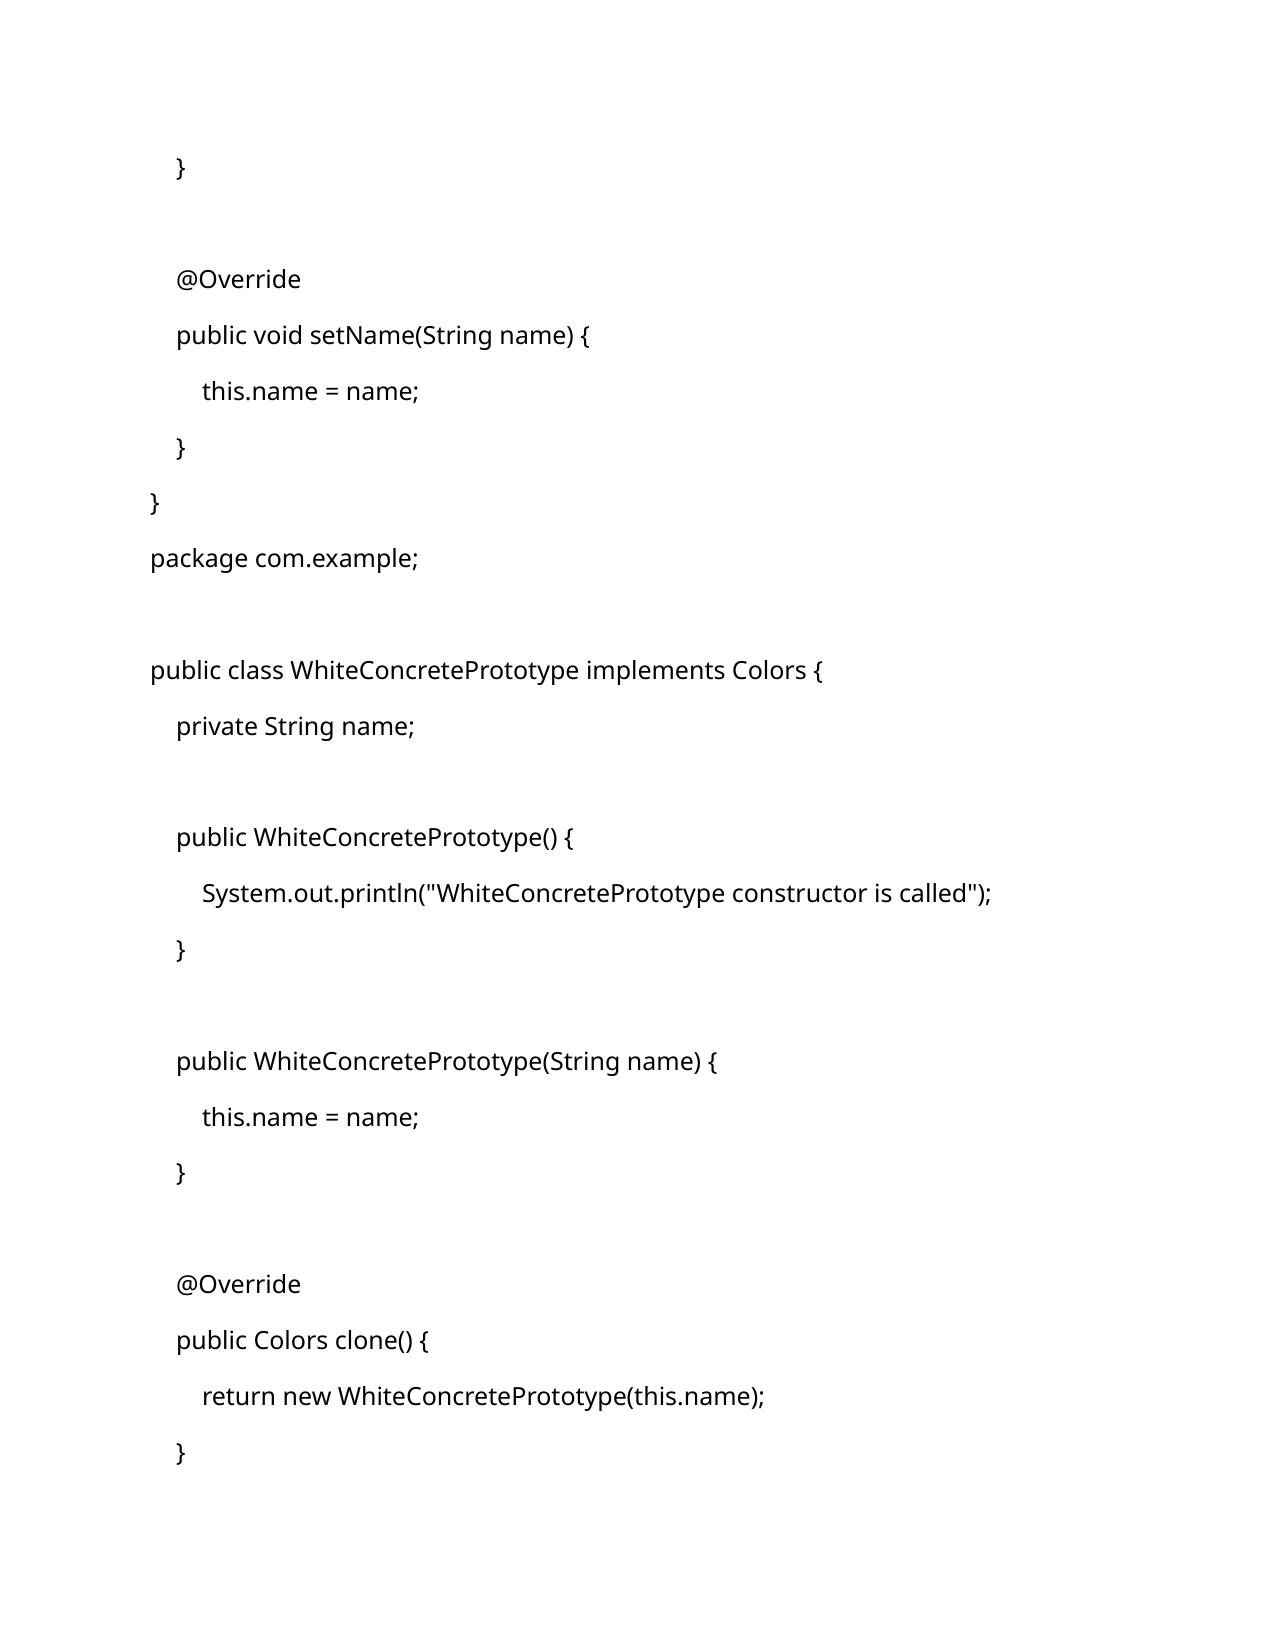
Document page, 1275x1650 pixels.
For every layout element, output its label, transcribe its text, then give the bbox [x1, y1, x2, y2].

text this.name = name; [150, 1099, 1125, 1133]
text } [150, 150, 1125, 184]
text private String name; [150, 708, 1125, 742]
text public class WhiteConcretePrototype implements Colors { [150, 652, 1125, 687]
text return new WhiteConcretePrototype(this.name); [150, 1378, 1125, 1412]
text this.name = name; [150, 373, 1125, 407]
text @Override [150, 1267, 1125, 1301]
text @Override [150, 262, 1125, 296]
text public Colors clone() { [150, 1322, 1125, 1357]
text } [150, 429, 1125, 463]
text public void setName(String name) { [150, 317, 1125, 352]
text } [150, 1434, 1125, 1468]
text } [150, 932, 1125, 966]
text System.out.println("WhiteConcretePrototype constructor is called"); [150, 876, 1125, 910]
text package com.example; [150, 541, 1125, 575]
text public WhiteConcretePrototype(String name) { [150, 1043, 1125, 1077]
text public WhiteConcretePrototype() { [150, 820, 1125, 854]
text } [150, 485, 1125, 519]
text } [150, 1155, 1125, 1189]
